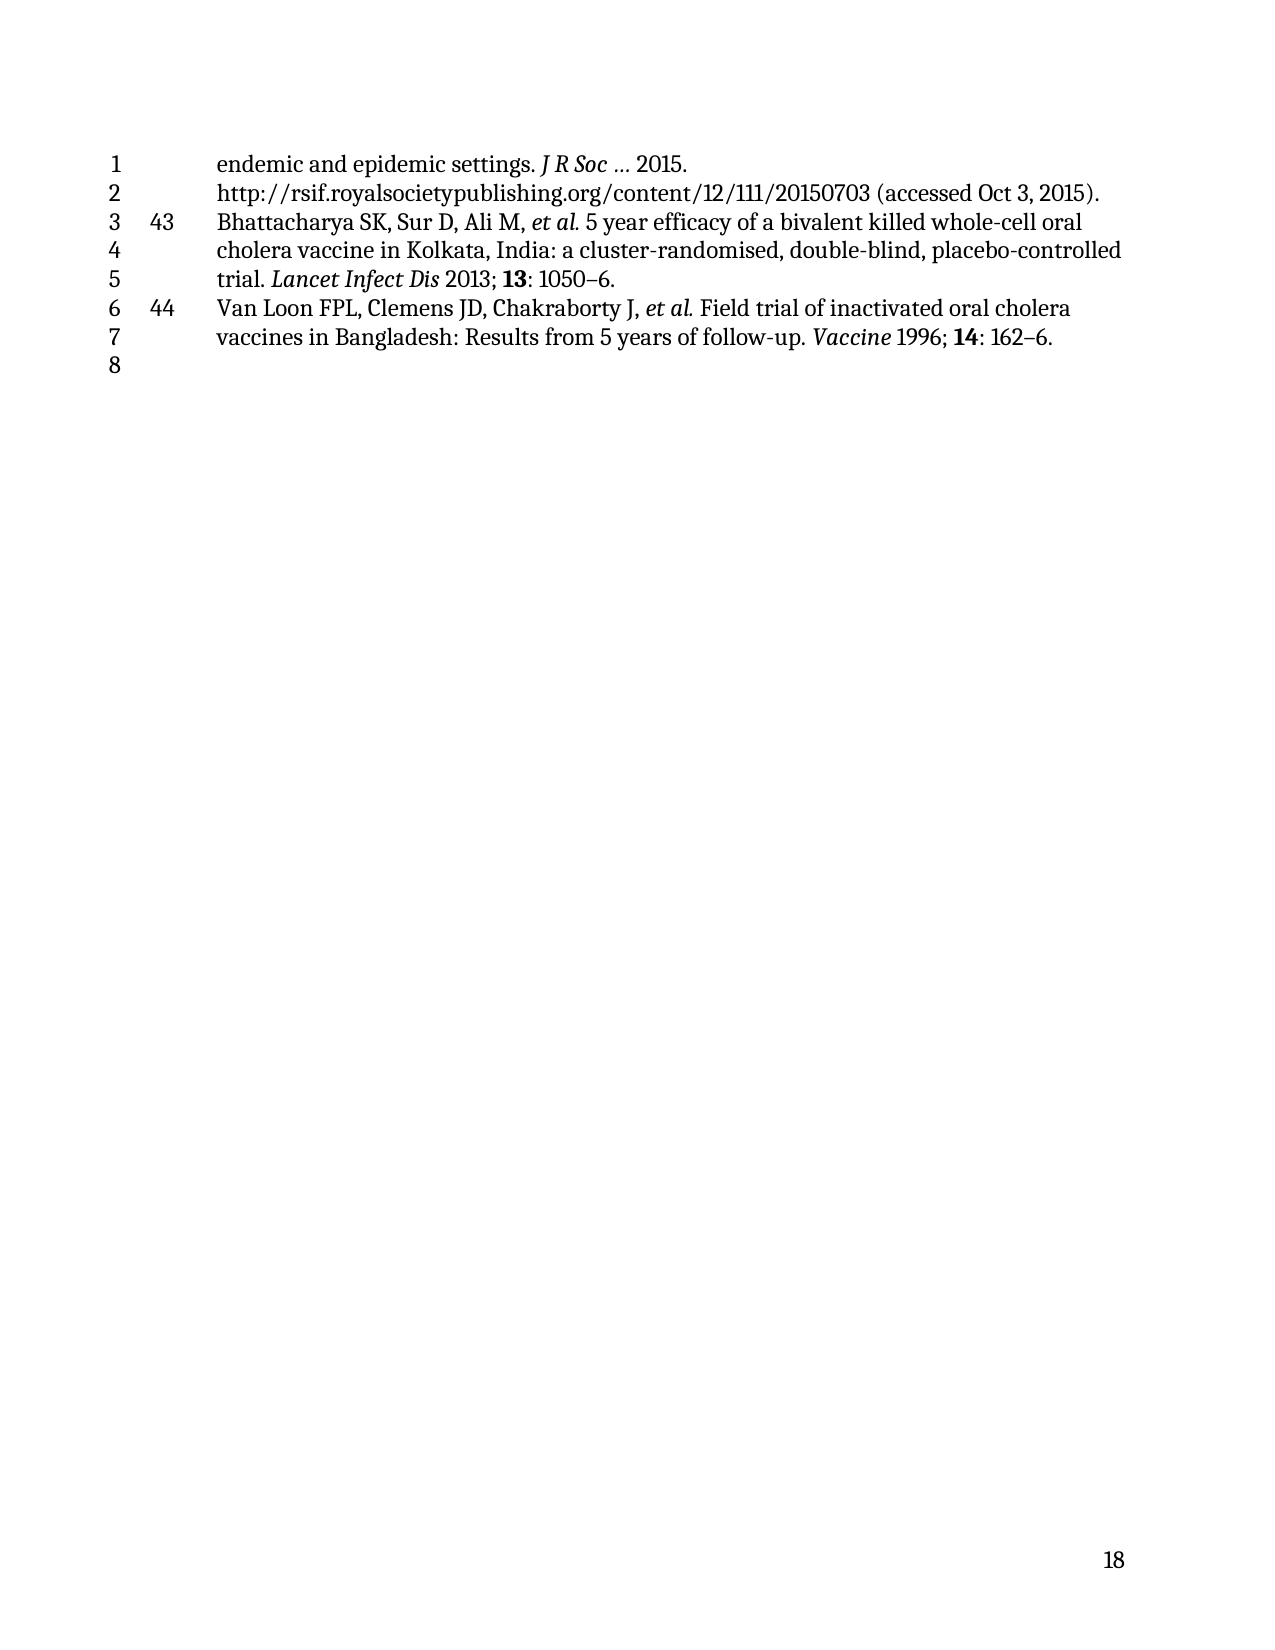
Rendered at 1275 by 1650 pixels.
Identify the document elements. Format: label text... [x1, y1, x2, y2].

text 44 Van Loon FPL, Clemens JD, Chakraborty J, et al. Field trial of inactivated oral cholera vaccines in Bangladesh: Results from 5 years of follow-up. Vaccine 1996; 14: 162–6. [150, 294, 1125, 351]
text 43 Bhattacharya SK, Sur D, Ali M, et al. 5 year efficacy of a bivalent killed whole-cell oral cholera vaccine in Kolkata, India: a cluster-randomised, double-blind, placebo-controlled trial. Lancet Infect Dis 2013; 13: 1050–6. [150, 207, 1125, 294]
